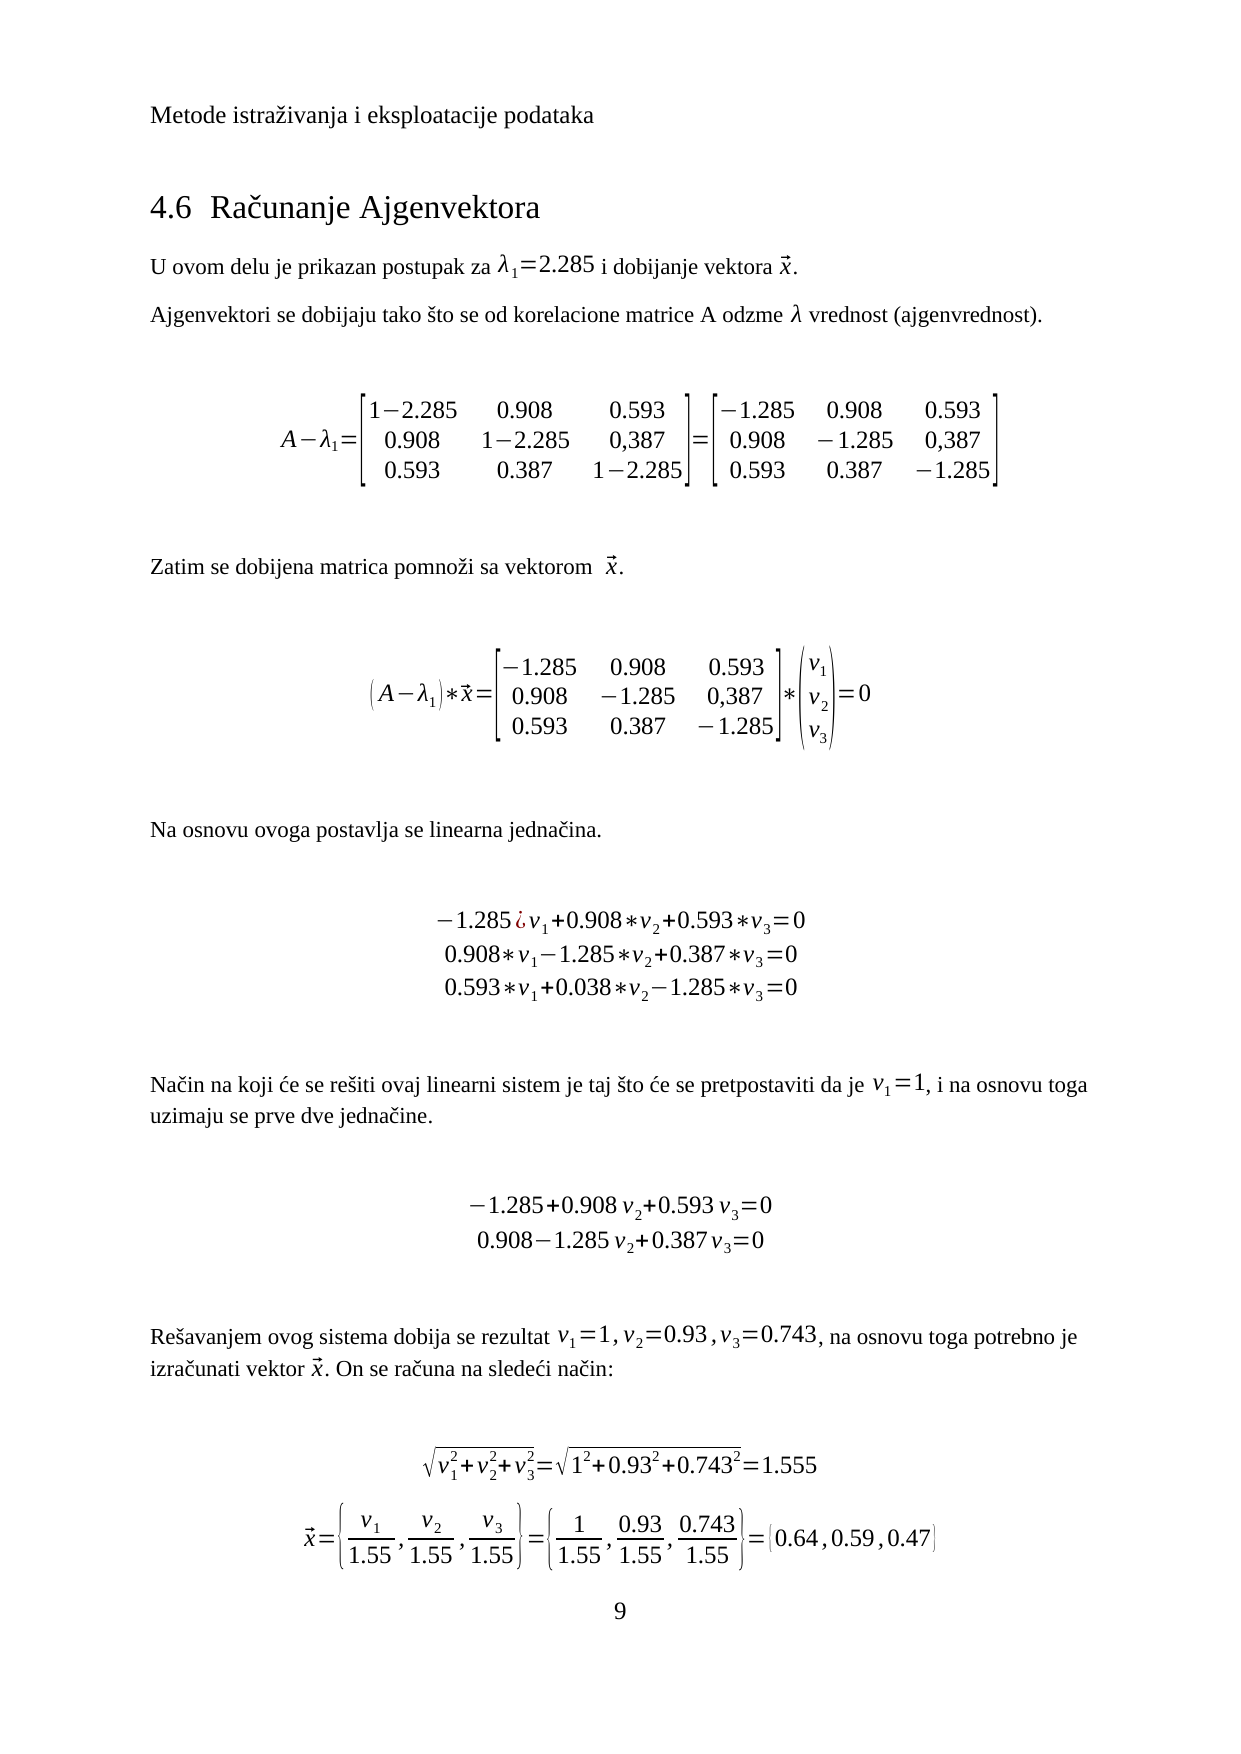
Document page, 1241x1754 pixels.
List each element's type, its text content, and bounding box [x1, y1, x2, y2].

subtitle Računanje Ajgenvektora [150, 187, 1090, 226]
text Rešavanjem ovog sistema dobija se rezultat , na osnovu toga potrebno je izračunati vektor . On se računa na sledeći način: [150, 1321, 1090, 1382]
text Ajgenvektori se dobijaju tako što se od korelacione matrice A odzme vrednost (ajgenvrednost). [150, 301, 1090, 328]
text Način na koji će se rešiti ovaj linearni sistem je taj što će se pretpostaviti da je , i na osnovu toga uzimaju se prve dve jednačine. [150, 1068, 1090, 1128]
text Zatim se dobijena matrica pomnoži sa vektorom . [150, 552, 1090, 580]
text U ovom delu je prikazan postupak za i dobijanje vektora . [150, 251, 1090, 282]
text Na osnovu ovoga postavlja se linearna jednačina. [150, 816, 1090, 842]
